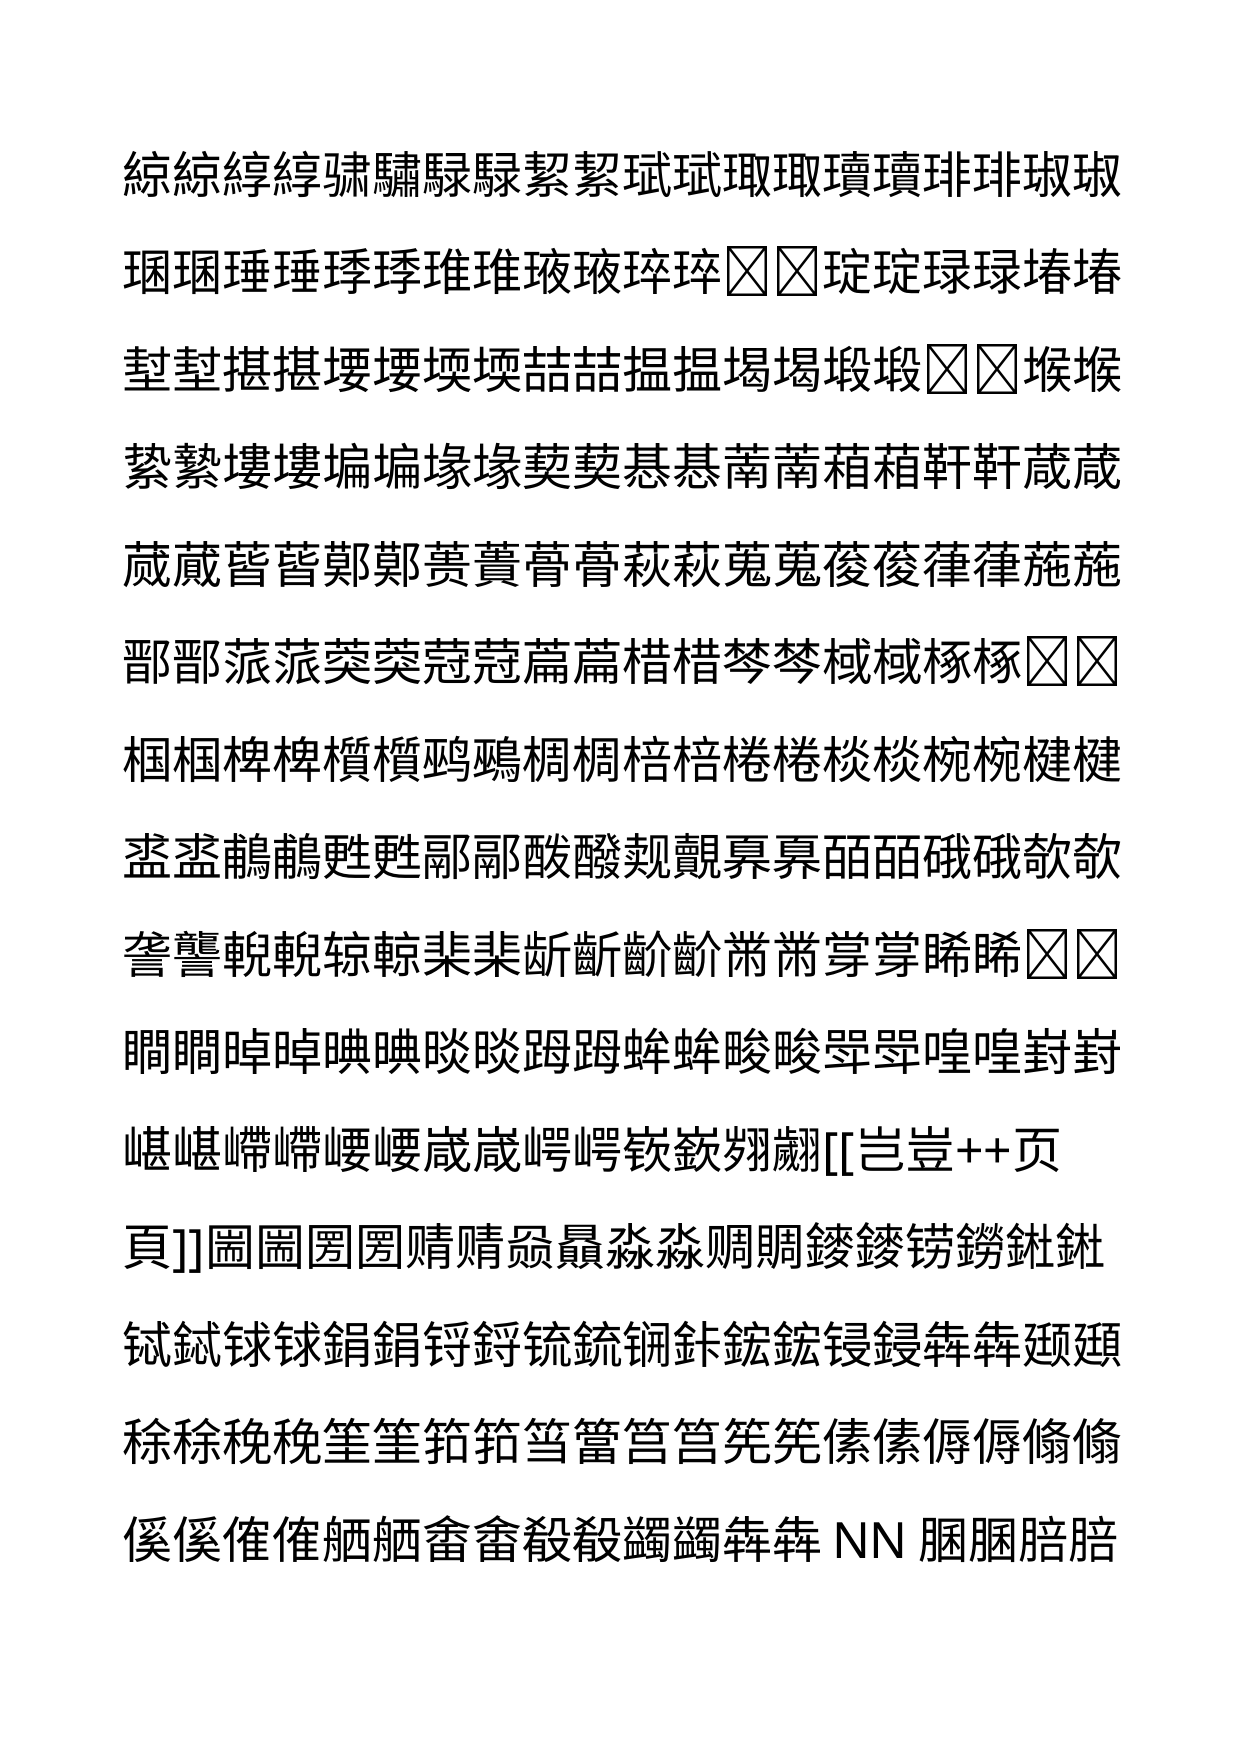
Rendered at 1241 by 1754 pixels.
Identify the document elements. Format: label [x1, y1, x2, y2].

text [122, 123, 1134, 1585]
